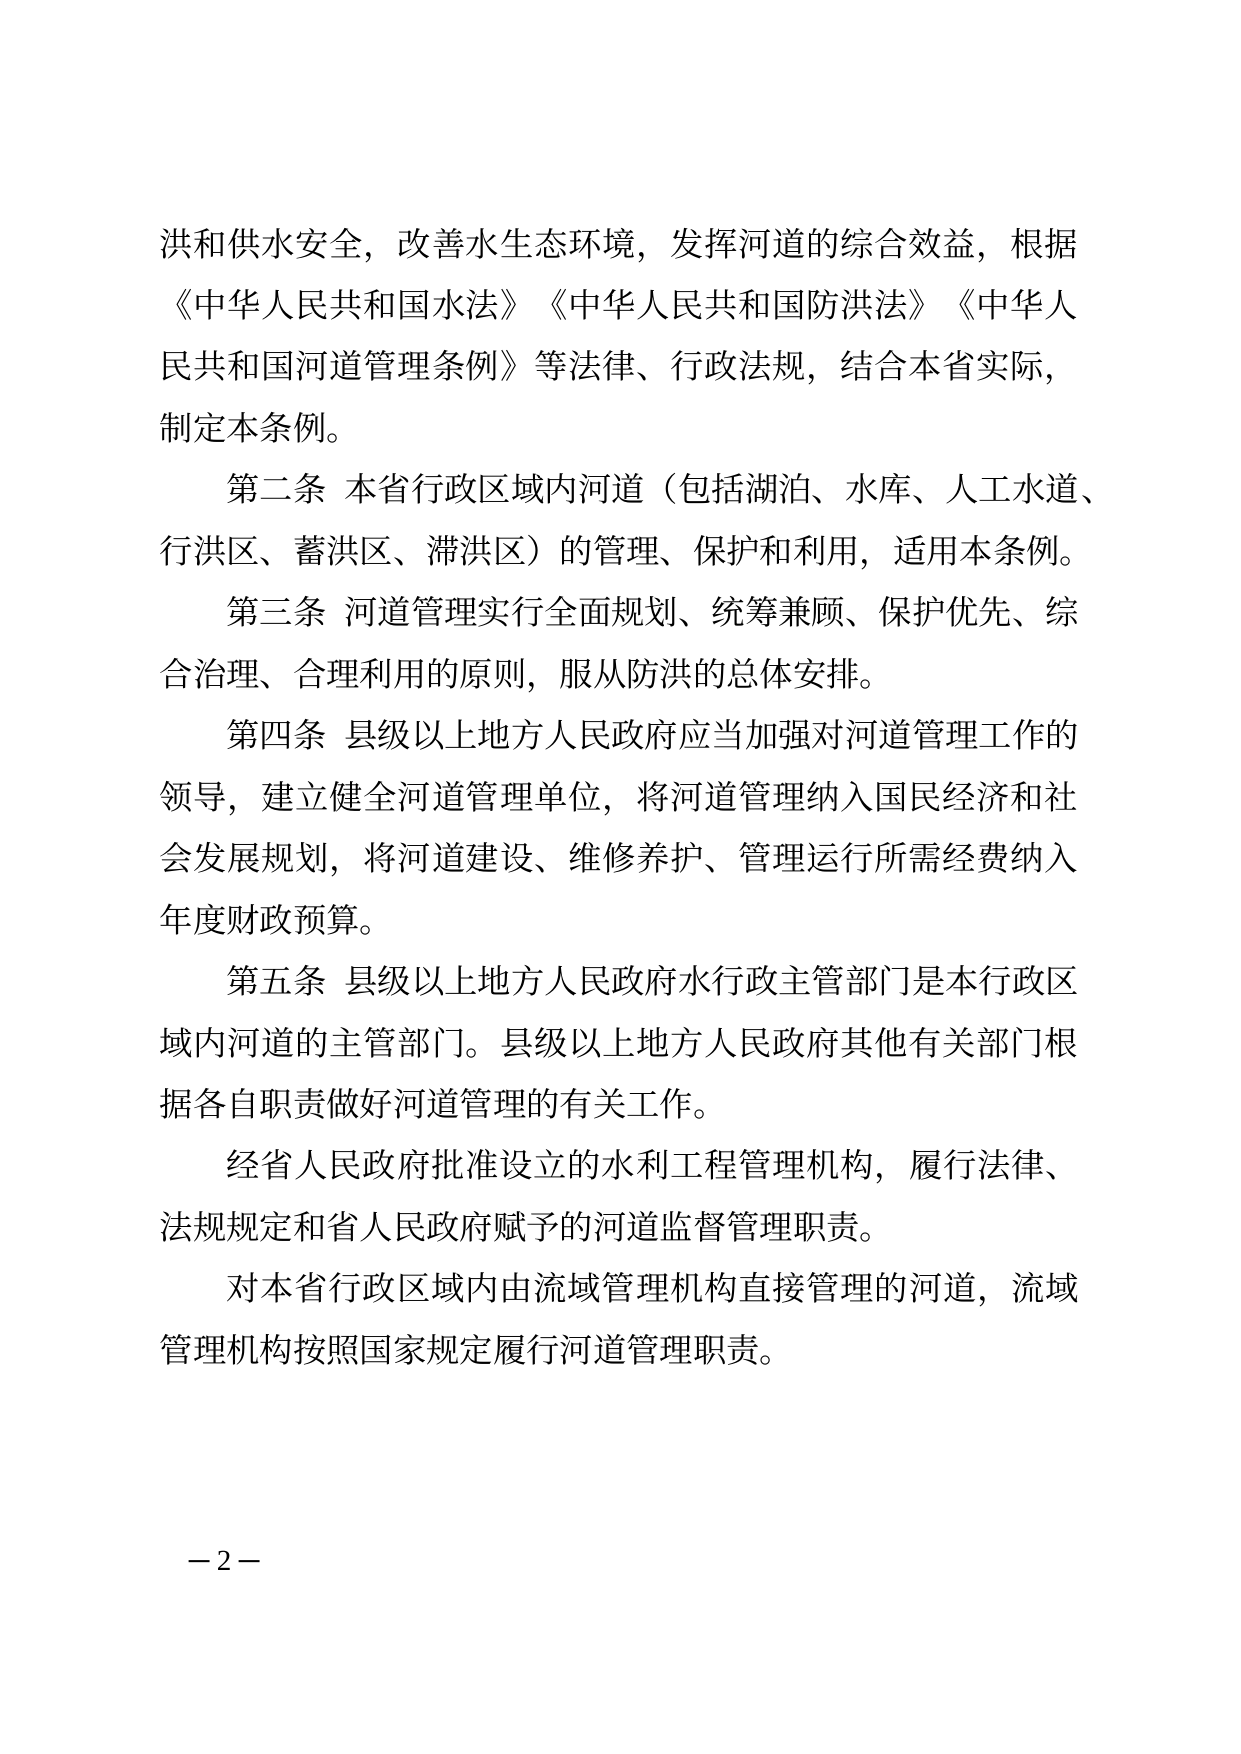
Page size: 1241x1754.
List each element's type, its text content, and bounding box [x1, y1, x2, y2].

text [159, 207, 1081, 453]
text 第四条 县级以上地方人民政府应当加强对河道管理工作的领导，建立健全河道管理单位，将河道管理纳入国民经济和社会发展规划，将河道建设、维修养护、管理运行所需经费纳入年度财政预算。 [159, 698, 1081, 944]
text 第三条 河道管理实行全面规划、统筹兼顾、保护优先、综合治理、合理利用的原则，服从防洪的总体安排。 [159, 576, 1081, 698]
text 第五条 县级以上地方人民政府水行政主管部门是本行政区域内河道的主管部门。县级以上地方人民政府其他有关部门根据各自职责做好河道管理的有关工作。 [159, 944, 1081, 1129]
text 对本省行政区域内由流域管理机构直接管理的河道，流域管理机构按照国家规定履行河道管理职责。 [159, 1252, 1081, 1374]
text 第二条 本省行政区域内河道（包括湖泊、水库、人工水道、行洪区、蓄洪区、滞洪区）的管理、保护和利用，适用本条例。 [159, 453, 1081, 576]
text 经省人民政府批准设立的水利工程管理机构，履行法律、法规规定和省人民政府赋予的河道监督管理职责。 [159, 1129, 1081, 1252]
